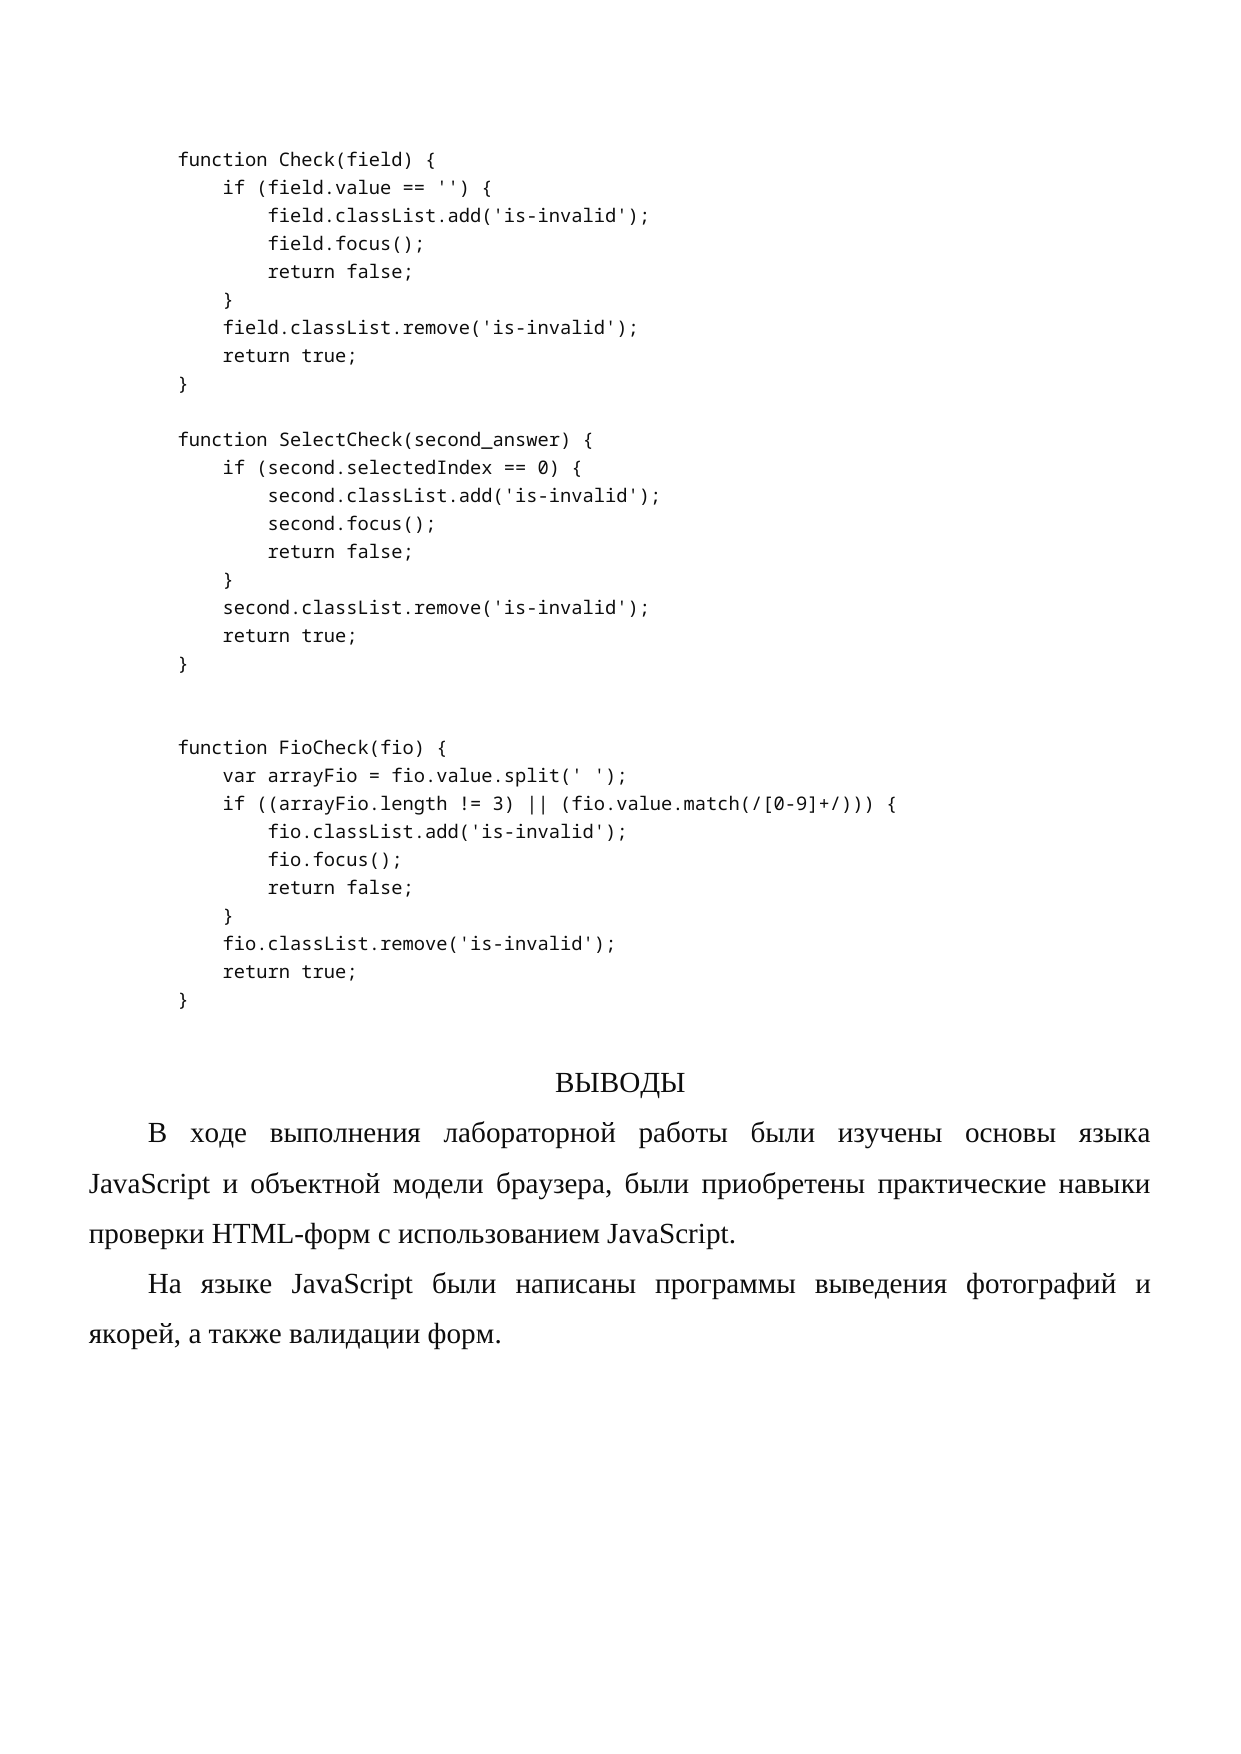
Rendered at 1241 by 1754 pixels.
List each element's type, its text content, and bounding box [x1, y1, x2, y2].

text function Check(field) { [177, 146, 1152, 172]
text } [177, 286, 1152, 312]
text В ходе выполнения лабораторной работы были изучены основы языка JavaScript и объектной модели браузера, были приобретены практические навыки проверки HTML-форм с использованием JavaScript. [88, 1115, 1152, 1249]
text return true; [177, 959, 1152, 984]
text return true; [177, 622, 1152, 648]
text } [177, 370, 1152, 396]
text second.classList.add('is-invalid'); [177, 482, 1152, 508]
text field.classList.remove('is-invalid'); [177, 314, 1152, 340]
text fio.classList.remove('is-invalid'); [177, 931, 1152, 956]
text function SelectCheck(second_answer) { [177, 426, 1152, 452]
text } [177, 987, 1152, 1012]
text } [177, 651, 1152, 676]
text var arrayFio = fio.value.split(' '); [177, 763, 1152, 788]
text return true; [177, 342, 1152, 368]
text return false; [177, 258, 1152, 284]
text second.classList.remove('is-invalid'); [177, 594, 1152, 620]
text На языке JavaScript были написаны программы выведения фотографий и якорей, а также валидации форм. [88, 1266, 1152, 1350]
text field.classList.add('is-invalid'); [177, 202, 1152, 228]
text field.focus(); [177, 230, 1152, 256]
text function FioCheck(fio) { [177, 734, 1152, 760]
text } [177, 566, 1152, 592]
text return false; [177, 538, 1152, 564]
text if ((arrayFio.length != 3) || (fio.value.match(/[0-9]+/))) { [177, 791, 1152, 816]
text return false; [177, 875, 1152, 900]
text second.focus(); [177, 510, 1152, 536]
text if (field.value == '') { [177, 174, 1152, 200]
text } [177, 903, 1152, 928]
text fio.focus(); [177, 847, 1152, 872]
text ВЫВОДЫ [88, 1065, 1152, 1099]
text fio.classList.add('is-invalid'); [177, 819, 1152, 844]
text if (second.selectedIndex == 0) { [177, 454, 1152, 480]
